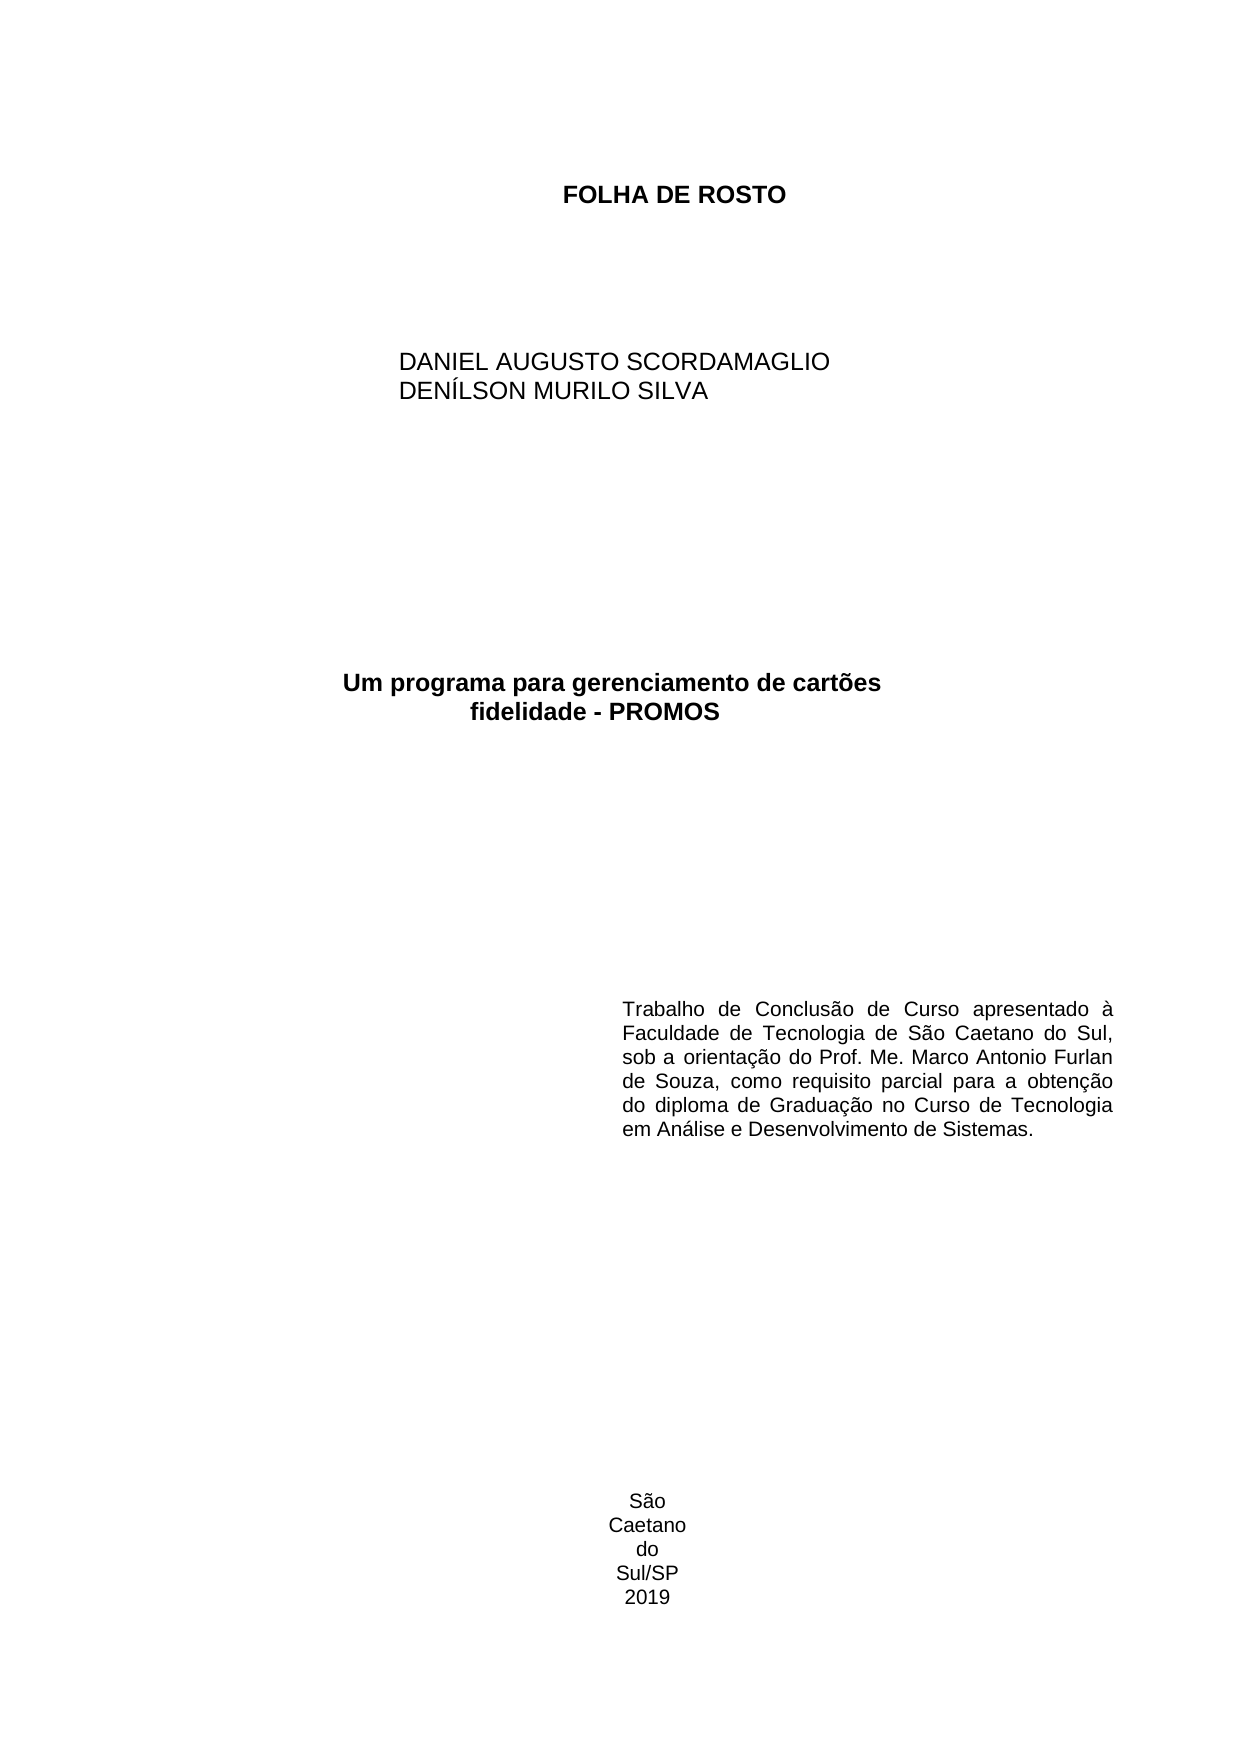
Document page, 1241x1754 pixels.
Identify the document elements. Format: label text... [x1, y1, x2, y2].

text Um programa para gerenciamento de cartões fidelidade - PROMOS [251, 668, 939, 726]
text São Caetanodo Sul/SP 2019 [605, 1489, 689, 1608]
text Trabalho de Conclusão de Curso apresentado à Faculdade de Tecnologia de São Caetano do Sul, sob a orientação do Prof. Me. Marco Antonio Furlan de Souza, como requisito parcial para a obtenção do diploma de Graduação no Curso de Tecnologia em Análise e Desenvolvimento de Sistemas. [622, 997, 1113, 1140]
text DANIEL AUGUSTO SCORDAMAGLIO DENÍLSON MURILO SILVA [398, 347, 929, 404]
text FOLHA DE ROSTO [487, 180, 862, 209]
